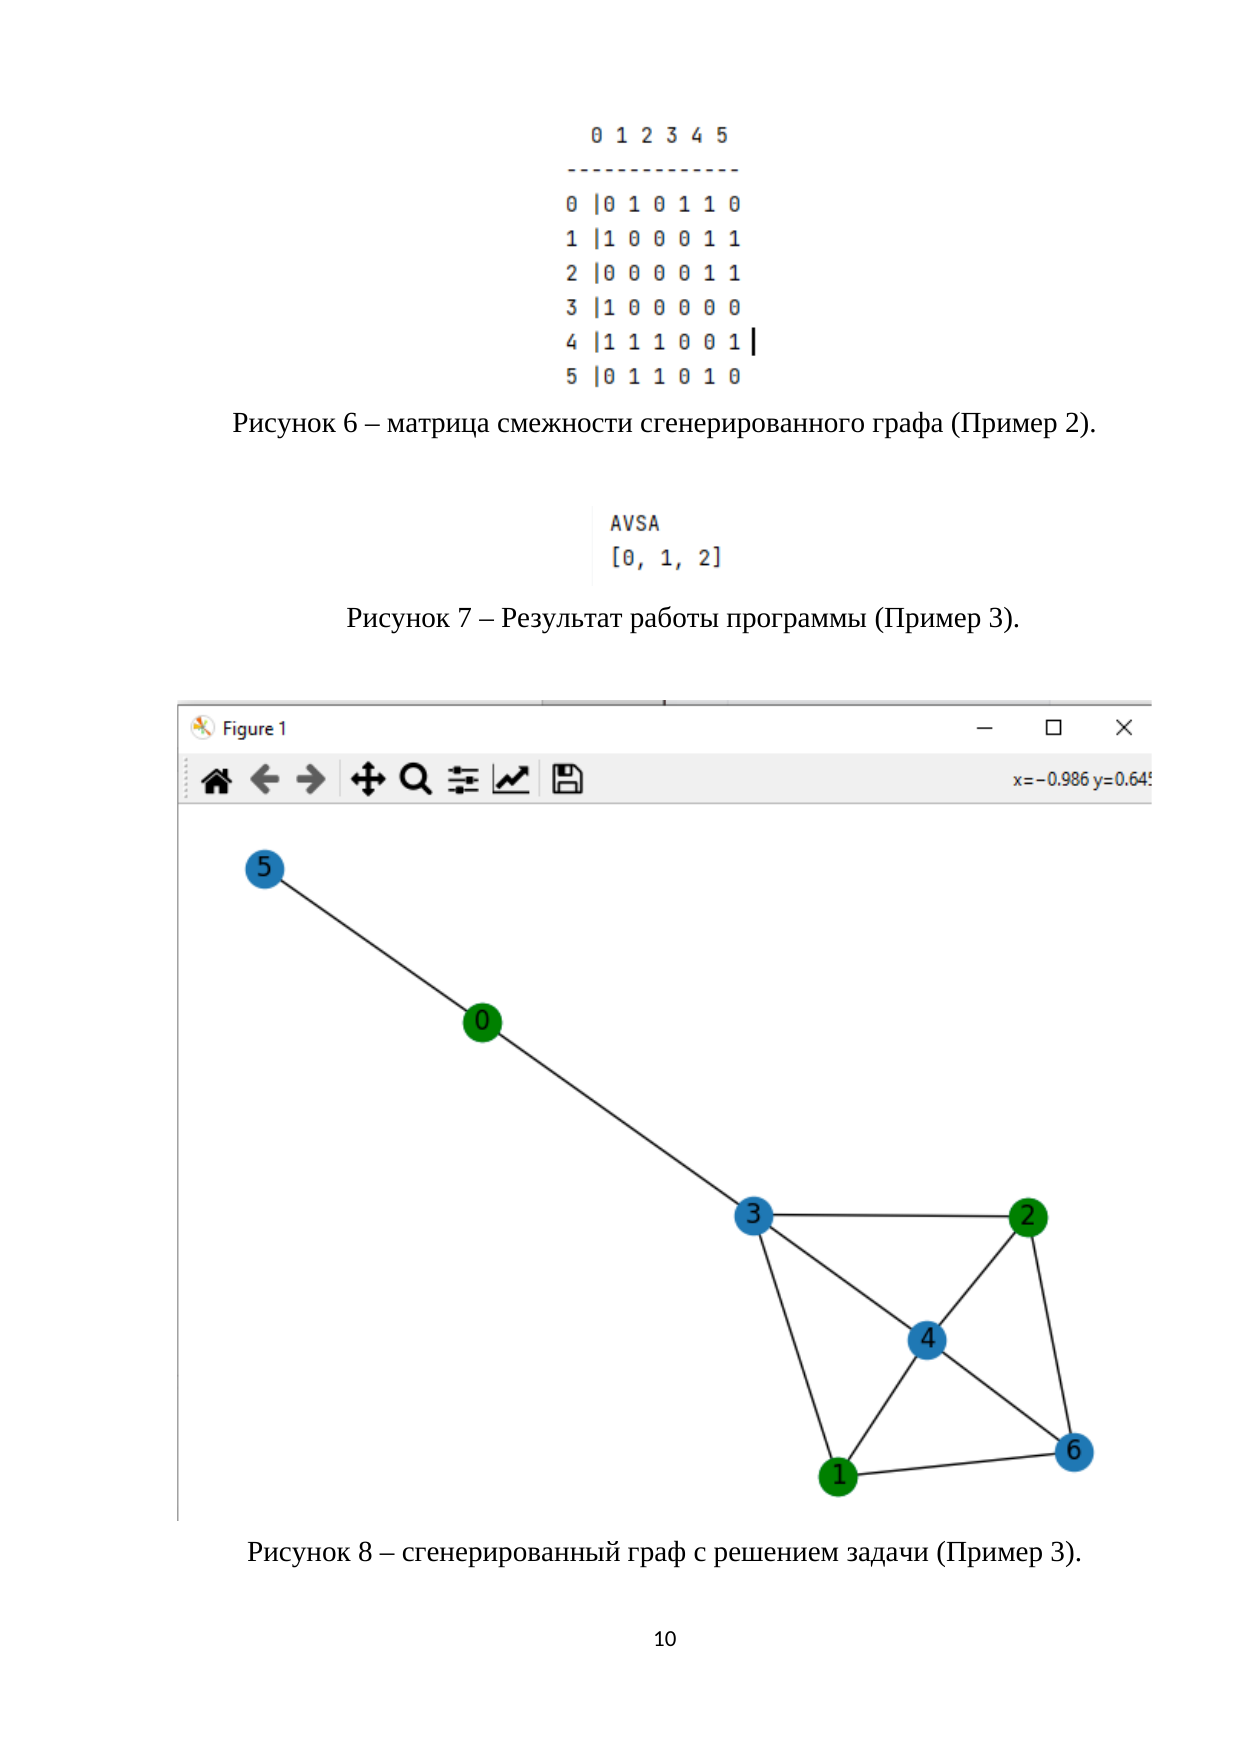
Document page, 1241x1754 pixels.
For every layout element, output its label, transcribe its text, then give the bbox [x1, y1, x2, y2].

picture [177, 700, 1152, 1521]
picture [591, 506, 738, 586]
text Рисунок 8 – сгенерированный граф с решением задачи (Пример 3). [177, 1534, 1152, 1568]
text Рисунок 7 – Результат работы программы (Пример 3). [215, 600, 1152, 633]
text Рисунок 6 – матрица смежности сгенерированного графа (Пример 2). [177, 406, 1152, 439]
picture [558, 118, 771, 392]
